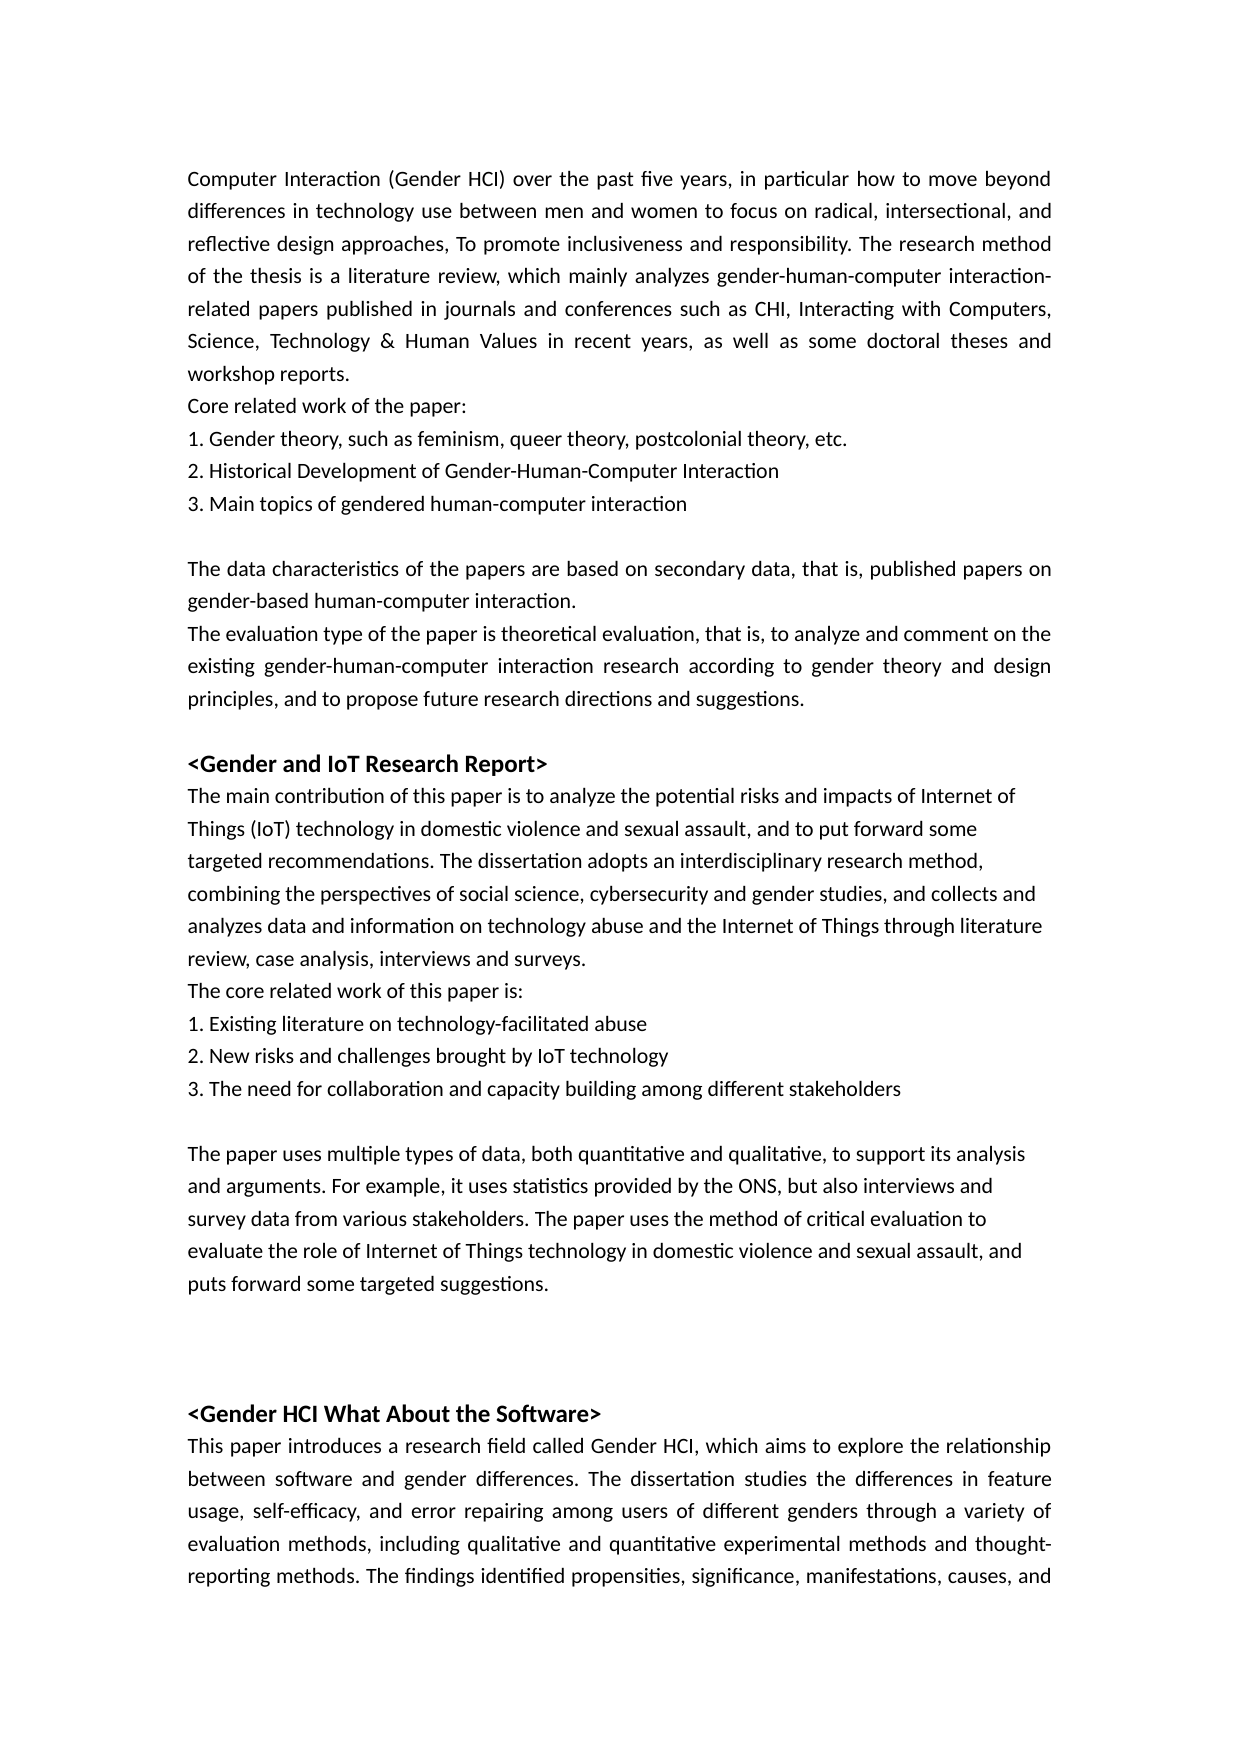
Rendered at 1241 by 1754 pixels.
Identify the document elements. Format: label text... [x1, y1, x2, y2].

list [187, 162, 1053, 389]
list 3. Main topics of gendered human-computer interaction [187, 487, 1053, 519]
text 2. New risks and challenges brought by IoT technology [187, 1039, 1053, 1072]
list The data characteristics of the papers are based on secondary data, that is, published papers on gender-based human-computer interaction. [187, 552, 1053, 617]
text The paper uses multiple types of data, both quantitative and qualitative, to support its analysis and arguments. For example, it uses statistics provided by the ONS, but also interviews and survey data from various stakeholders. The paper uses the method of critical evaluation to evaluate the role of Internet of Things technology in domestic violence and sexual assault, and puts forward some targeted suggestions. [187, 1137, 1053, 1299]
text 1. Existing literature on technology-facilitated abuse [187, 1007, 1053, 1039]
list <Gender and IoT Research Report> [187, 747, 1053, 779]
list 2. Historical Development of Gender-Human-Computer Interaction [187, 454, 1053, 487]
list 1. Gender theory, such as feminism, queer theory, postcolonial theory, etc. [187, 422, 1053, 454]
list The evaluation type of the paper is theoretical evaluation, that is, to analyze and comment on the existing gender-human-computer interaction research according to gender theory and design principles, and to propose future research directions and suggestions. [187, 617, 1053, 714]
text The main contribution of this paper is to analyze the potential risks and impacts of Internet of Things (IoT) technology in domestic violence and sexual assault, and to put forward some targeted recommendations. The dissertation adopts an interdisciplinary research method, combining the perspectives of social science, cybersecurity and gender studies, and collects and analyzes data and information on technology abuse and the Internet of Things through literature review, case analysis, interviews and surveys. [187, 779, 1053, 974]
list <Gender HCI What About the Software> [187, 1397, 1053, 1429]
text 3. The need for collaboration and capacity building among different stakeholders [187, 1072, 1053, 1104]
text The core related work of this paper is: [187, 974, 1053, 1007]
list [187, 1429, 1053, 1592]
list Core related work of the paper: [187, 389, 1053, 422]
